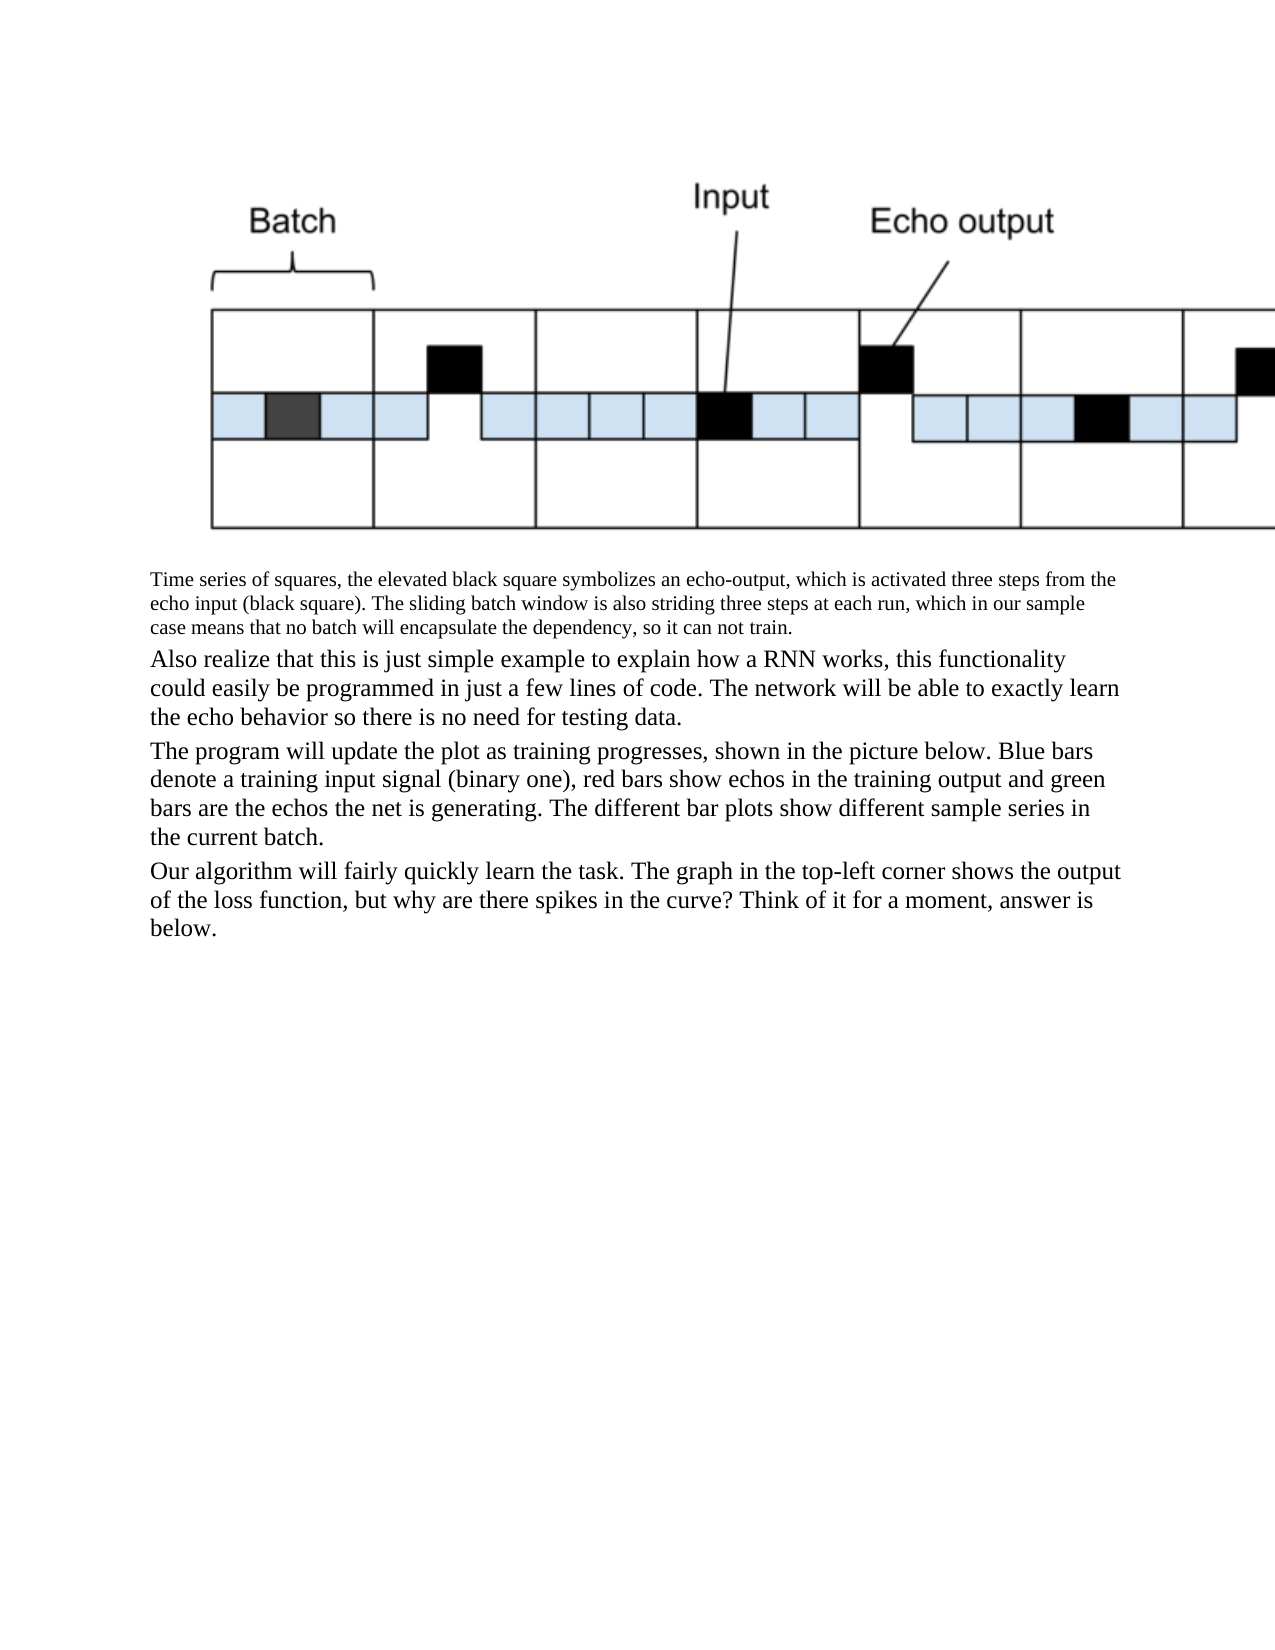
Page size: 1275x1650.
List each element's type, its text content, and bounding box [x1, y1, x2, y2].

text Our algorithm will fairly quickly learn the task. The graph in the top-left corner shows the output of the loss function, but why are there spikes in the curve? Think of it for a moment, answer is below. [150, 856, 1125, 942]
text Also realize that this is just simple example to explain how a RNN works, this functionality could easily be programmed in just a few lines of code. The network will be able to exactly learn the echo behavior so there is no need for testing data. [150, 644, 1125, 731]
text The program will update the plot as training progresses, shown in the picture below. Blue bars denote a training input signal (binary one), red bars show echos in the training output and green bars are the echos the net is generating. The different bar plots show different sample series in the current batch. [150, 736, 1125, 851]
text Time series of squares, the elevated black square symbolizes an echo-output, which is activated three steps from the echo input (black square). The sliding batch window is also striding three steps at each run, which in our sample case means that no batch will encapsulate the dependency, so it can not train. [150, 568, 1125, 639]
picture [150, 150, 1275, 568]
